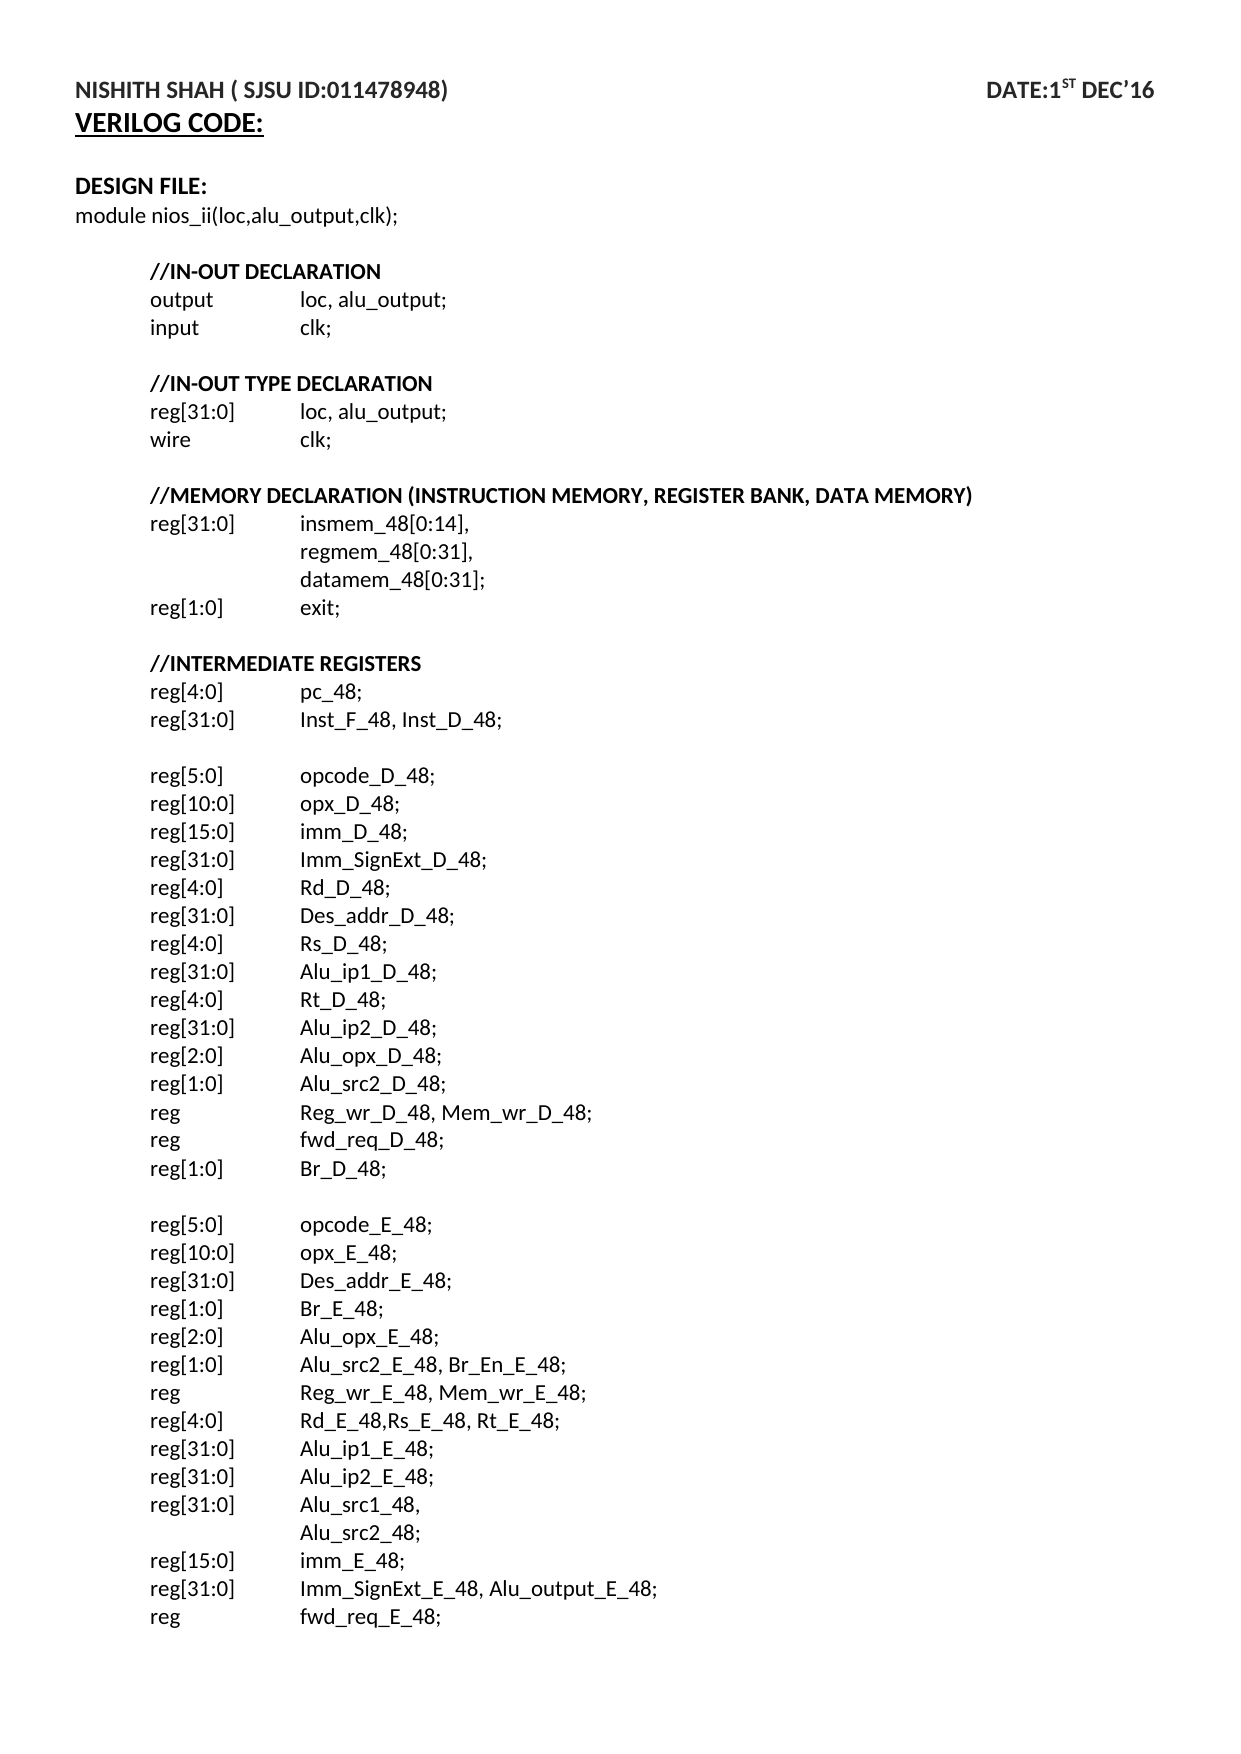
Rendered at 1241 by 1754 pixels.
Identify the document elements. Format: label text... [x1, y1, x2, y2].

text reg[31:0] Alu_src1_48, [75, 1490, 1165, 1518]
text //INTERMEDIATE REGISTERS [75, 649, 1165, 677]
text reg[31:0] Des_addr_E_48; [75, 1266, 1165, 1294]
text reg[31:0] insmem_48[0:14], [75, 509, 1165, 537]
text reg[4:0] Rt_D_48; [75, 986, 1165, 1013]
text reg fwd_req_D_48; [75, 1126, 1165, 1154]
text reg[5:0] opcode_D_48; [75, 761, 1165, 789]
text reg[5:0] opcode_E_48; [75, 1210, 1165, 1238]
text DESIGN FILE: [75, 170, 1165, 201]
text reg[31:0] Alu_ip2_E_48; [75, 1462, 1165, 1490]
text VERILOG CODE: [75, 104, 1165, 140]
text reg[31:0] Alu_ip1_D_48; [75, 957, 1165, 986]
text //IN-OUT DECLARATION [75, 257, 1165, 285]
text //IN-OUT TYPE DECLARATION [75, 369, 1165, 397]
text reg Reg_wr_D_48, Mem_wr_D_48; [75, 1098, 1165, 1126]
text reg[31:0] loc, alu_output; [75, 397, 1165, 425]
text reg[4:0] Rd_D_48; [75, 873, 1165, 901]
text reg[31:0] Imm_SignExt_D_48; [75, 845, 1165, 873]
text output loc, alu_output; [75, 285, 1165, 313]
text reg[15:0] imm_E_48; [75, 1546, 1165, 1574]
text reg[15:0] imm_D_48; [75, 817, 1165, 845]
text Alu_src2_48; [75, 1518, 1165, 1546]
text reg fwd_req_E_48; [75, 1602, 1165, 1630]
text reg[4:0] Rd_E_48,Rs_E_48, Rt_E_48; [75, 1406, 1165, 1434]
text reg[1:0] Br_E_48; [75, 1294, 1165, 1322]
text module nios_ii(loc,alu_output,clk); [75, 201, 1165, 229]
text reg Reg_wr_E_48, Mem_wr_E_48; [75, 1378, 1165, 1406]
text reg[1:0] Alu_src2_E_48, Br_En_E_48; [75, 1350, 1165, 1378]
text reg[31:0] Imm_SignExt_E_48, Alu_output_E_48; [75, 1574, 1165, 1602]
text reg[1:0] exit; [75, 593, 1165, 621]
text reg[2:0] Alu_opx_D_48; [75, 1042, 1165, 1069]
text reg[4:0] Rs_D_48; [75, 929, 1165, 957]
text input clk; [75, 313, 1165, 341]
text reg[1:0] Br_D_48; [75, 1154, 1165, 1182]
text reg[31:0] Alu_ip1_E_48; [75, 1434, 1165, 1462]
text wire clk; [75, 425, 1165, 453]
text reg[31:0] Inst_F_48, Inst_D_48; [75, 705, 1165, 733]
text reg[31:0] Alu_ip2_D_48; [75, 1013, 1165, 1042]
text reg[10:0] opx_E_48; [75, 1238, 1165, 1266]
text reg[1:0] Alu_src2_D_48; [75, 1069, 1165, 1098]
text regmem_48[0:31], [75, 537, 1165, 565]
text datamem_48[0:31]; [75, 565, 1165, 593]
text //MEMORY DECLARATION (INSTRUCTION MEMORY, REGISTER BANK, DATA MEMORY) [75, 481, 1165, 509]
text reg[31:0] Des_addr_D_48; [75, 901, 1165, 929]
text reg[10:0] opx_D_48; [75, 789, 1165, 817]
text reg[2:0] Alu_opx_E_48; [75, 1322, 1165, 1350]
text reg[4:0] pc_48; [75, 677, 1165, 705]
